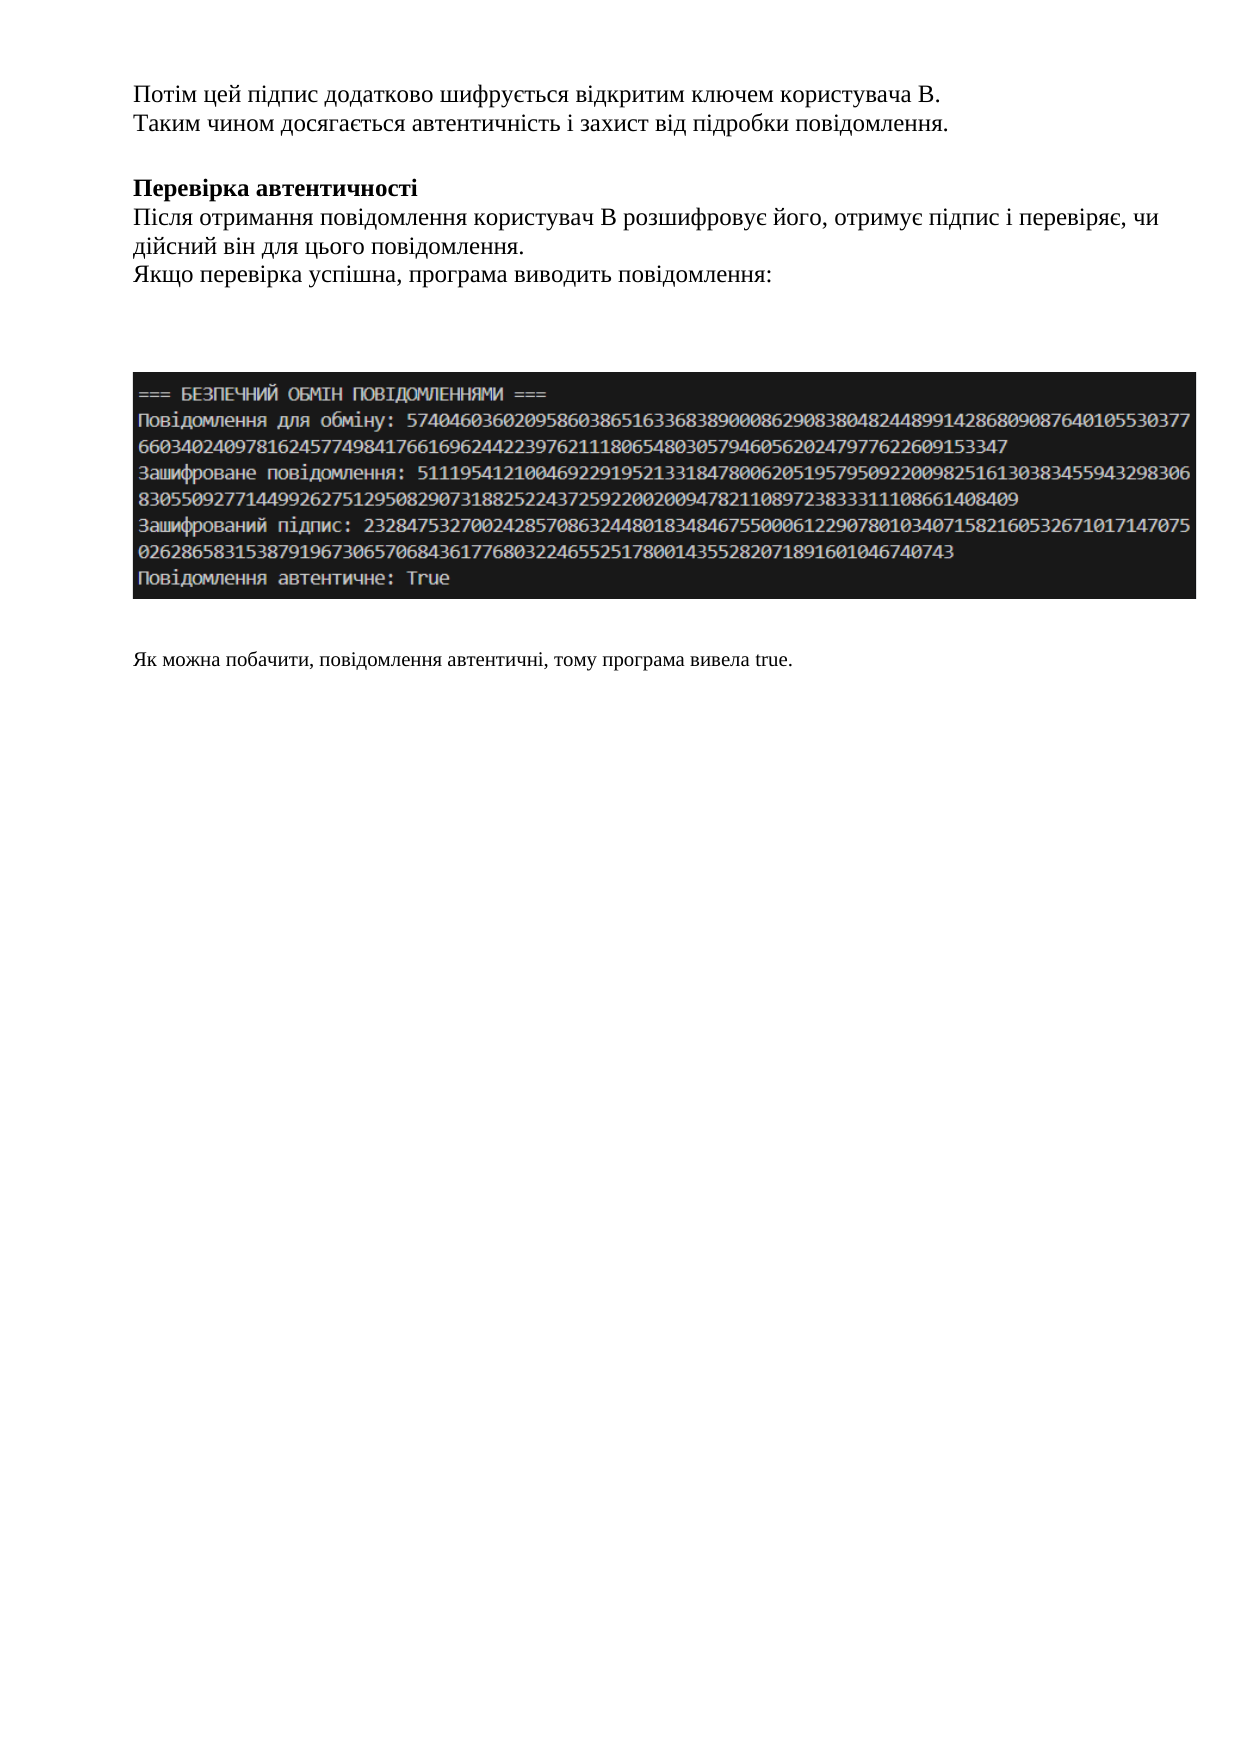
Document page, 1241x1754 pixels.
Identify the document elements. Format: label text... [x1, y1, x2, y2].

picture [132, 372, 1197, 599]
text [133, 79, 1196, 137]
text Перевірка автентичності Після отримання повідомлення користувач B розшифровує його, отримує підпис і перевіряє, чи дійсний він для цього повідомлення. Якщо перевірка успішна, програма виводить повідомлення: [133, 173, 1196, 288]
text Як можна побачити, повідомлення автентичні, тому програма вивела true. [133, 647, 1196, 671]
